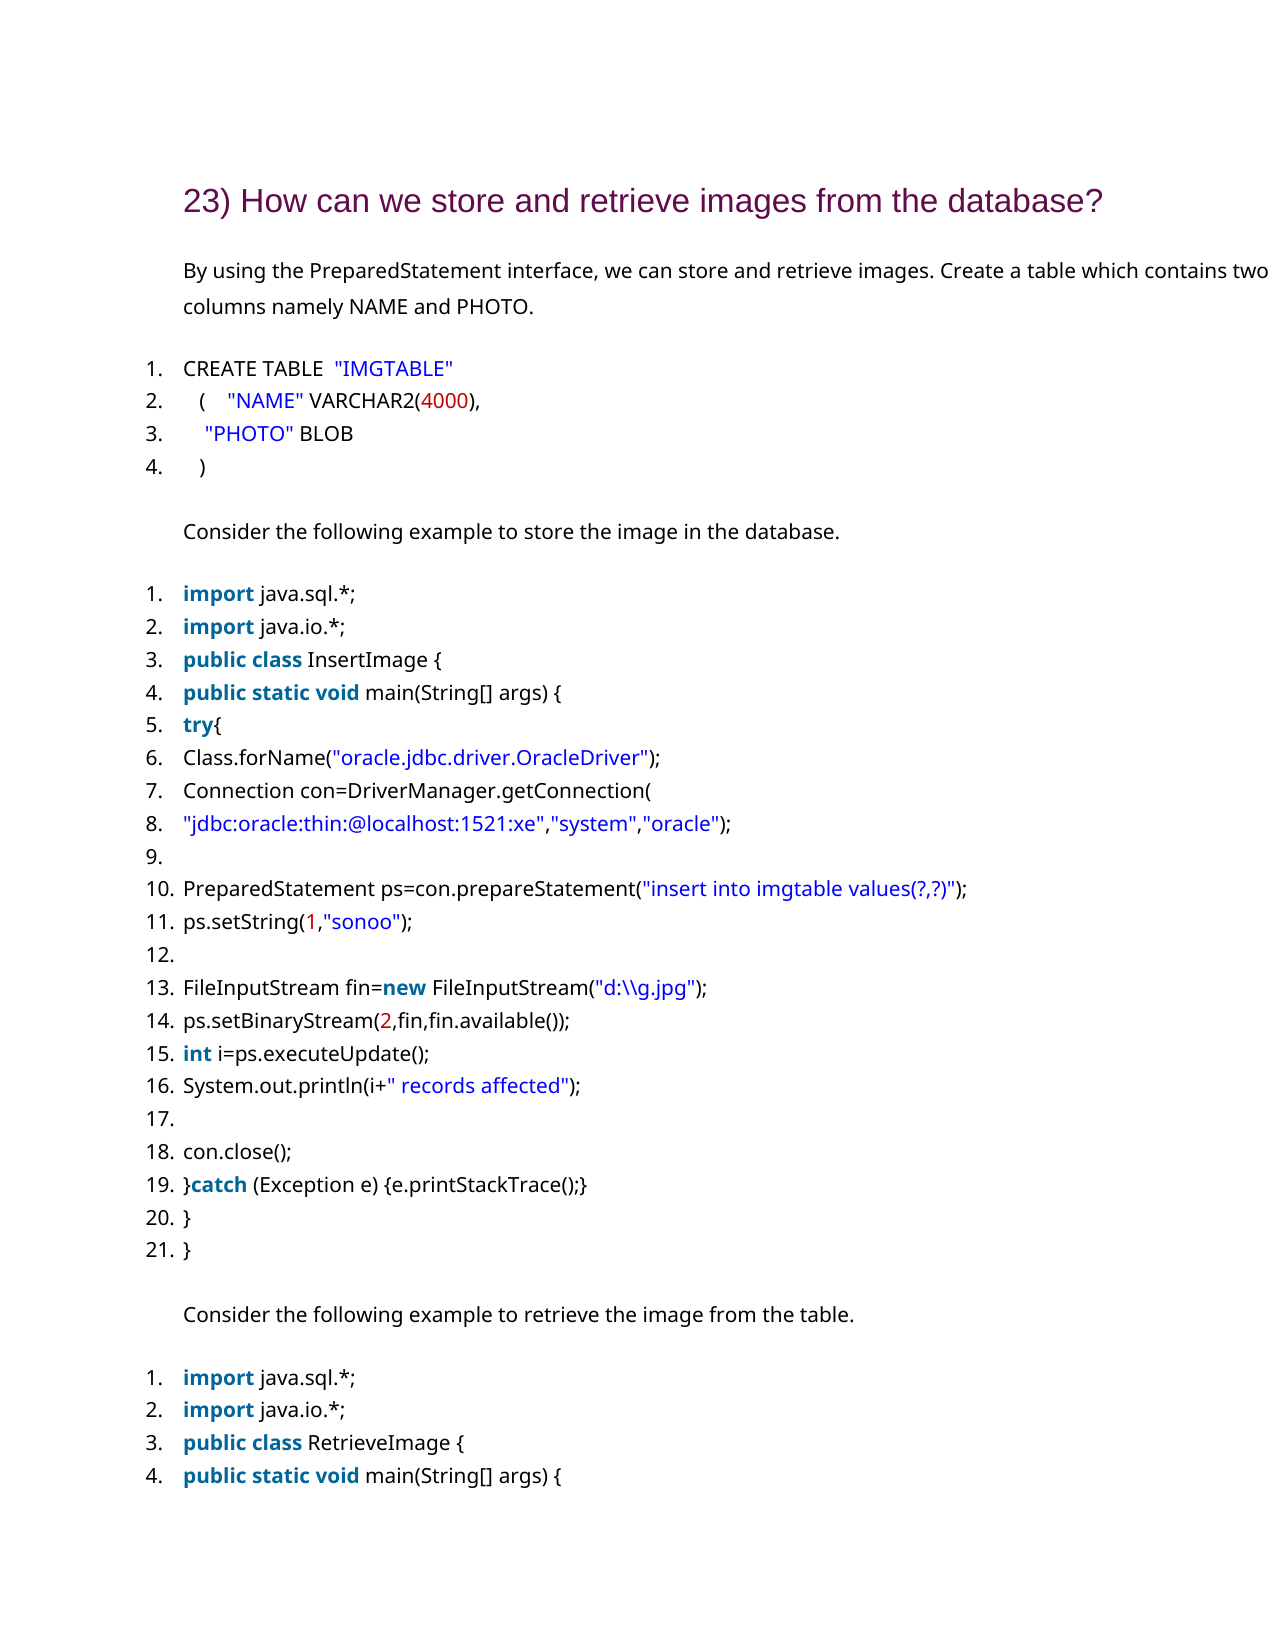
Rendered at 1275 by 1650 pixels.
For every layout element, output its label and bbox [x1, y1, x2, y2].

table_header [150, 150, 1275, 1491]
